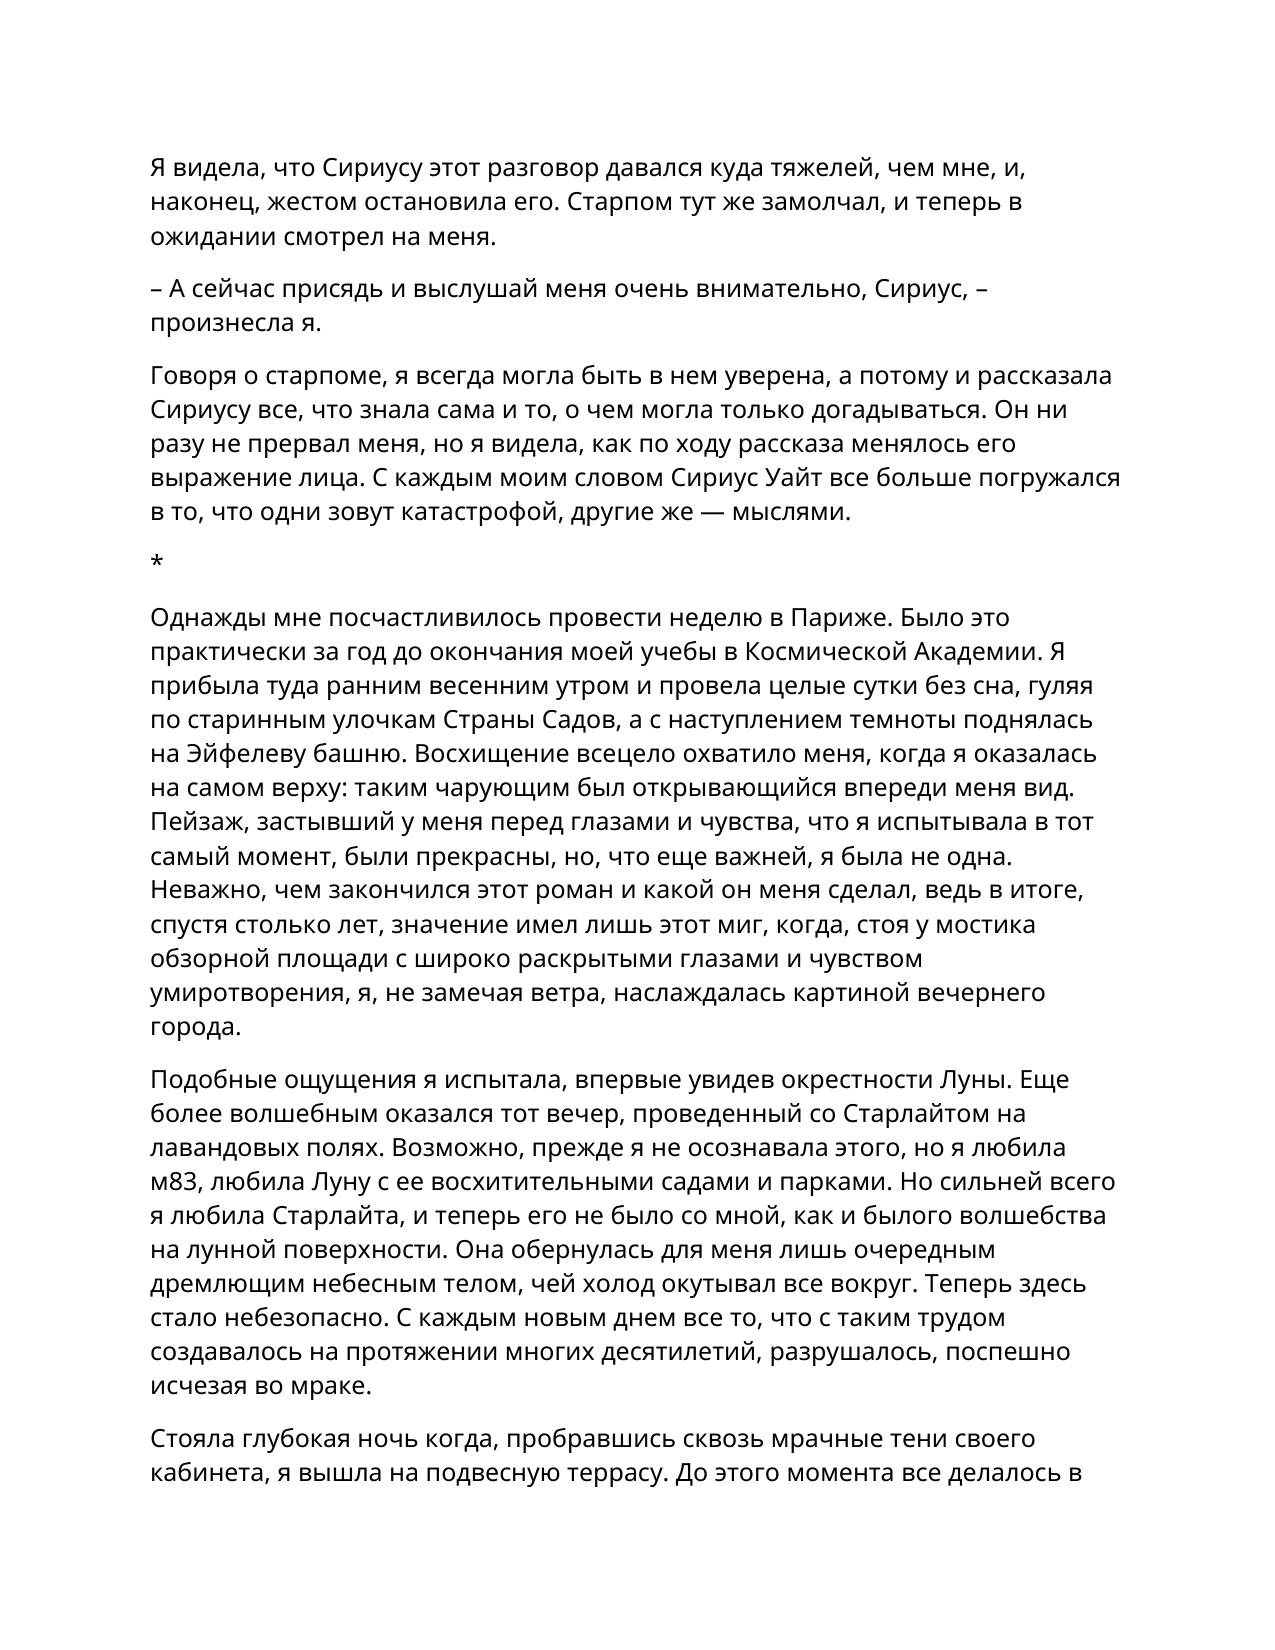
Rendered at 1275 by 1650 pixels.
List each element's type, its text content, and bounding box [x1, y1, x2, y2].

text * [150, 547, 1125, 581]
text Подобные ощущения я испытала, впервые увидев окрестности Луны. Еще более волшебным оказался тот вечер, проведенный со Старлайтом на лавандовых полях. Возможно, прежде я не осознавала этого, но я любила м83, любила Луну с ее восхитительными садами и парками. Но сильней всего я любила Старлайта, и теперь его не было со мной, как и былого волшебства на лунной поверхности. Она обернулась для меня лишь очередным дремлющим небесным телом, чей холод окутывал все вокруг. Теперь здесь стало небезопасно. С каждым новым днем все то, что с таким трудом создавалось на протяжении многих десятилетий, разрушалось, поспешно исчезая во мраке. [150, 1061, 1125, 1402]
text – А сейчас присядь и выслушай меня очень внимательно, Сириус, – произнесла я. [150, 271, 1125, 339]
text Я видела, что Сириусу этот разговор давался куда тяжелей, чем мне, и, наконец, жестом остановила его. Старпом тут же замолчал, и теперь в ожидании смотрел на меня. [150, 150, 1125, 252]
text Говоря о старпоме, я всегда могла быть в нем уверена, а потому и рассказала Сириусу все, что знала сама и то, о чем могла только догадываться. Он ни разу не прервал меня, но я видела, как по ходу рассказа менялось его выражение лица. С каждым моим словом Сириус Уайт все больше погружался в то, что одни зовут катастрофой, другие же — мыслями. [150, 358, 1125, 528]
text Однажды мне посчастливилось провести неделю в Париже. Было это практически за год до окончания моей учебы в Космической Академии. Я прибыла туда ранним весенним утром и провела целые сутки без сна, гуляя по старинным улочкам Страны Садов, а с наступлением темноты поднялась на Эйфелеву башню. Восхищение всецело охватило меня, когда я оказалась на самом верху: таким чарующим был открывающийся впереди меня вид. Пейзаж, застывший у меня перед глазами и чувства, что я испытывала в тот самый момент, были прекрасны, но, что еще важней, я была не одна. Неважно, чем закончился этот роман и какой он меня сделал, ведь в итоге, спустя столько лет, значение имел лишь этот миг, когда, стоя у мостика обзорной площади с широко раскрытыми глазами и чувством умиротворения, я, не замечая ветра, наслаждалась картиной вечернего города. [150, 600, 1125, 1042]
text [150, 1421, 1125, 1489]
